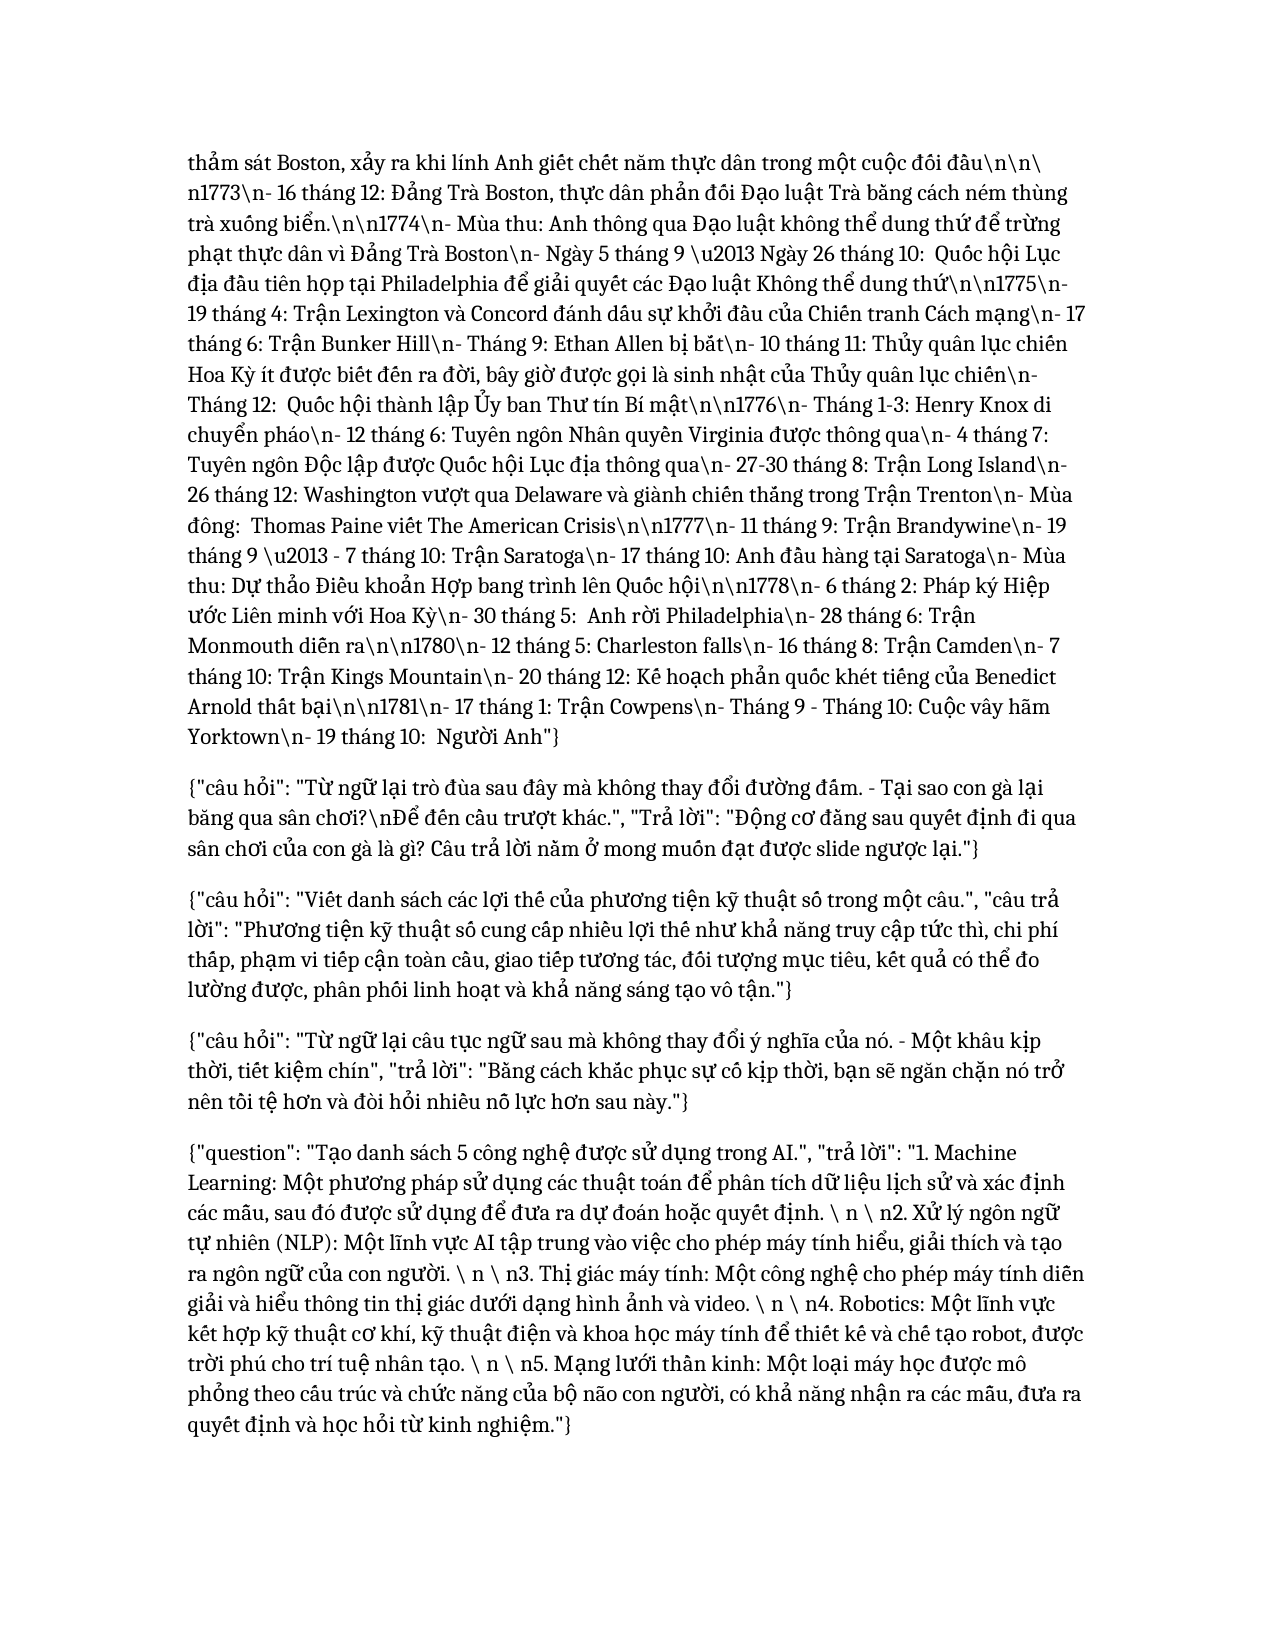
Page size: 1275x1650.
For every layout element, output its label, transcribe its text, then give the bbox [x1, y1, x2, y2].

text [187, 150, 1087, 750]
text {"câu hỏi": "Từ ngữ lại câu tục ngữ sau mà không thay đổi ý nghĩa của nó. - Một khâu kịp thời, tiết kiệm chín", "trả lời": "Bằng cách khắc phục sự cố kịp thời, bạn sẽ ngăn chặn nó trở nên tồi tệ hơn và đòi hỏi nhiều nỗ lực hơn sau này."} [187, 1028, 1087, 1115]
text {"câu hỏi": "Từ ngữ lại trò đùa sau đây mà không thay đổi đường đấm. - Tại sao con gà lại băng qua sân chơi?\nĐể đến cầu trượt khác.", "Trả lời": "Động cơ đằng sau quyết định đi qua sân chơi của con gà là gì? Câu trả lời nằm ở mong muốn đạt được slide ngược lại."} [187, 775, 1087, 862]
text {"question": "Tạo danh sách 5 công nghệ được sử dụng trong AI.", "trả lời": "1. Machine Learning: Một phương pháp sử dụng các thuật toán để phân tích dữ liệu lịch sử và xác định các mẫu, sau đó được sử dụng để đưa ra dự đoán hoặc quyết định. \ n \ n2. Xử lý ngôn ngữ tự nhiên (NLP): Một lĩnh vực AI tập trung vào việc cho phép máy tính hiểu, giải thích và tạo ra ngôn ngữ của con người. \ n \ n3. Thị giác máy tính: Một công nghệ cho phép máy tính diễn giải và hiểu thông tin thị giác dưới dạng hình ảnh và video. \ n \ n4. Robotics: Một lĩnh vực kết hợp kỹ thuật cơ khí, kỹ thuật điện và khoa học máy tính để thiết kế và chế tạo robot, được trời phú cho trí tuệ nhân tạo. \ n \ n5. Mạng lưới thần kinh: Một loại máy học được mô phỏng theo cấu trúc và chức năng của bộ não con người, có khả năng nhận ra các mẫu, đưa ra quyết định và học hỏi từ kinh nghiệm."} [187, 1139, 1087, 1438]
text {"câu hỏi": "Viết danh sách các lợi thế của phương tiện kỹ thuật số trong một câu.", "câu trả lời": "Phương tiện kỹ thuật số cung cấp nhiều lợi thế như khả năng truy cập tức thì, chi phí thấp, phạm vi tiếp cận toàn cầu, giao tiếp tương tác, đối tượng mục tiêu, kết quả có thể đo lường được, phân phối linh hoạt và khả năng sáng tạo vô tận."} [187, 886, 1087, 1003]
